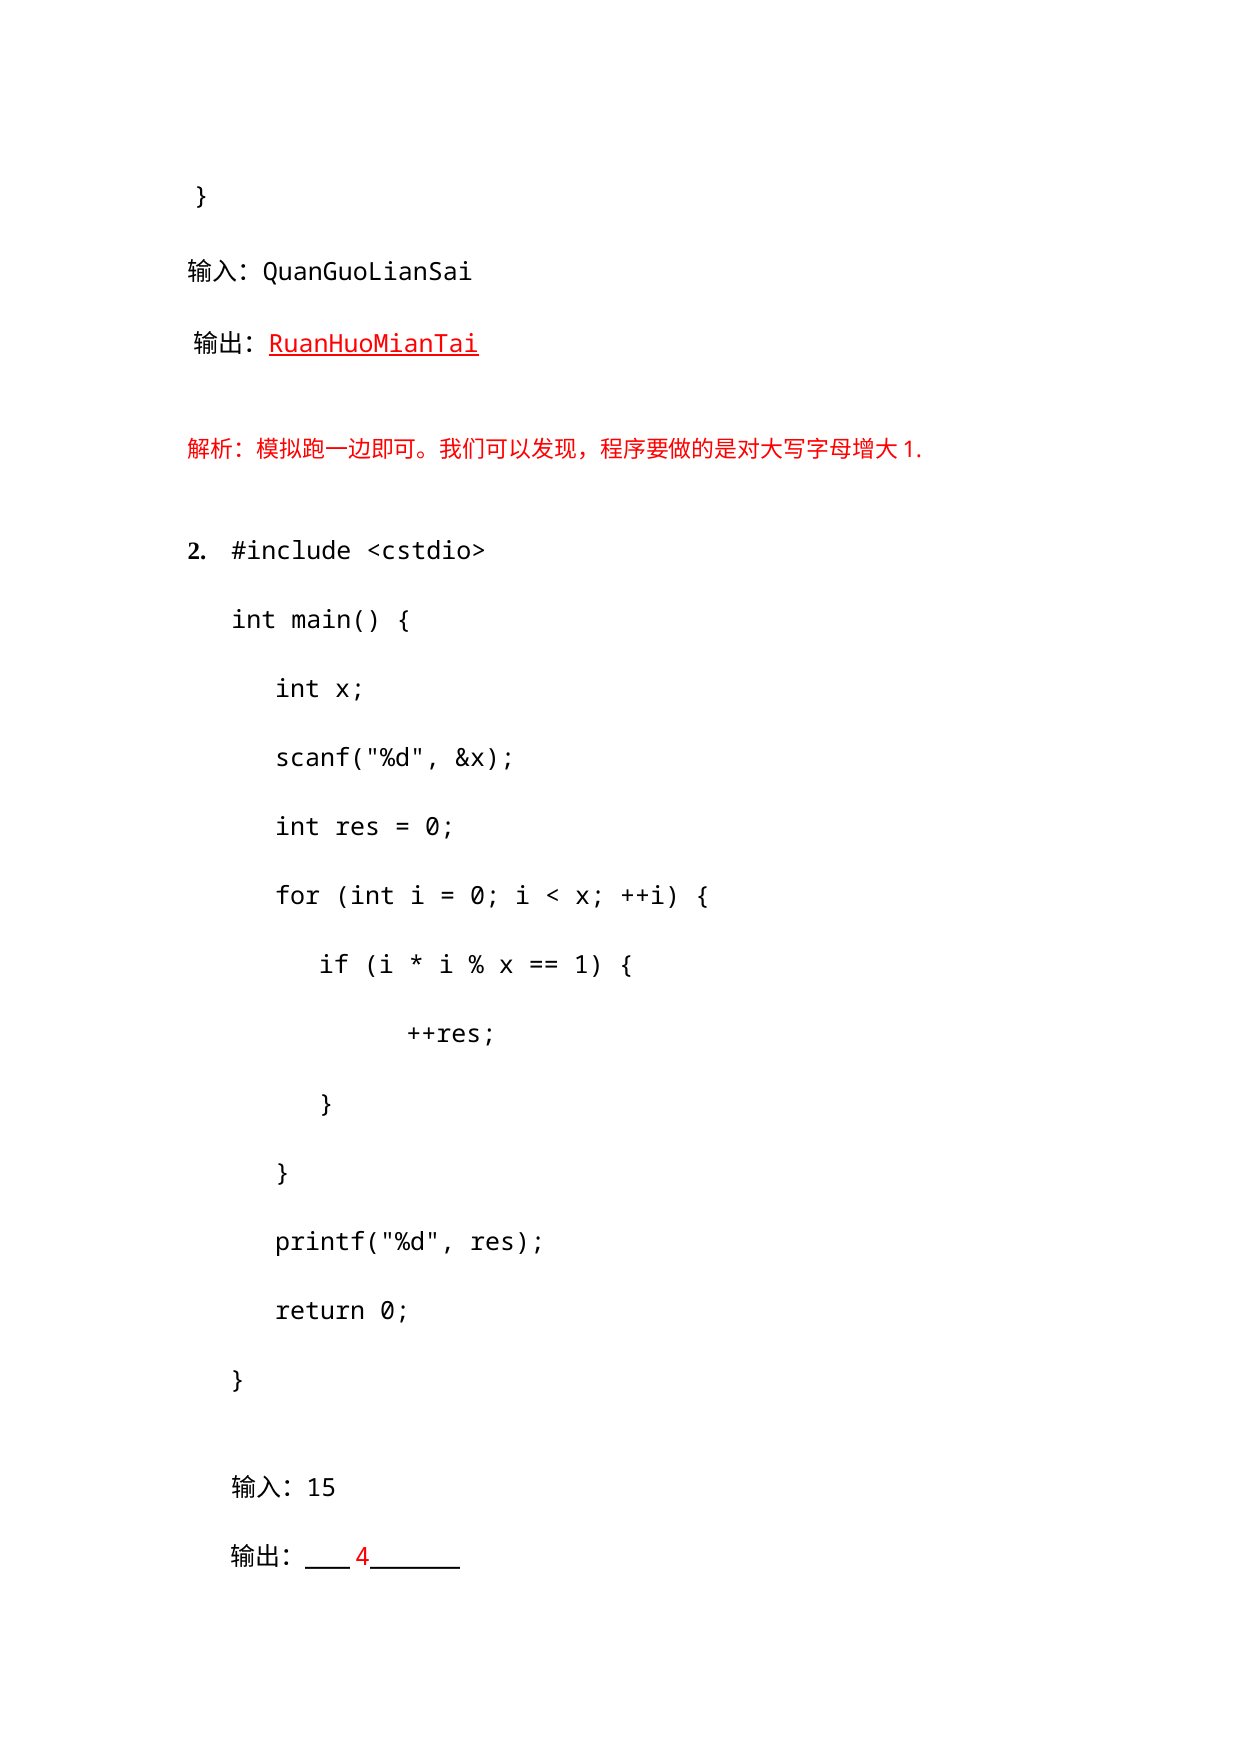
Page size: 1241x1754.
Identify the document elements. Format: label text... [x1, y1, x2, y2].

text 输入：QuanGuoLianSai [188, 237, 799, 302]
text printf("%d", res); [230, 1208, 703, 1273]
text int res = 0; [231, 793, 609, 858]
text } [230, 1346, 799, 1411]
text for (int i = 0; i < x; ++i) { [230, 862, 799, 927]
text if (i * i % x == 1) { [318, 931, 799, 996]
text 输入：15 [231, 1453, 1158, 1518]
text int x; [231, 655, 609, 720]
text ++res; [230, 1001, 799, 1066]
text } [188, 162, 799, 227]
text scanf("%d", &x); [231, 724, 609, 789]
text 输出：RuanHuoMianTai [187, 309, 1181, 374]
text } [230, 1070, 425, 1135]
text } [274, 1139, 425, 1204]
text return 0; [274, 1277, 703, 1342]
text 解析：模拟跑一边即可。我们可以发现，程序要做的是对大写字母增大1. [187, 415, 1181, 480]
list #include <cstdio> [187, 517, 609, 582]
text int main() { [231, 586, 609, 651]
text 输出：___ 4______ [230, 1522, 799, 1587]
